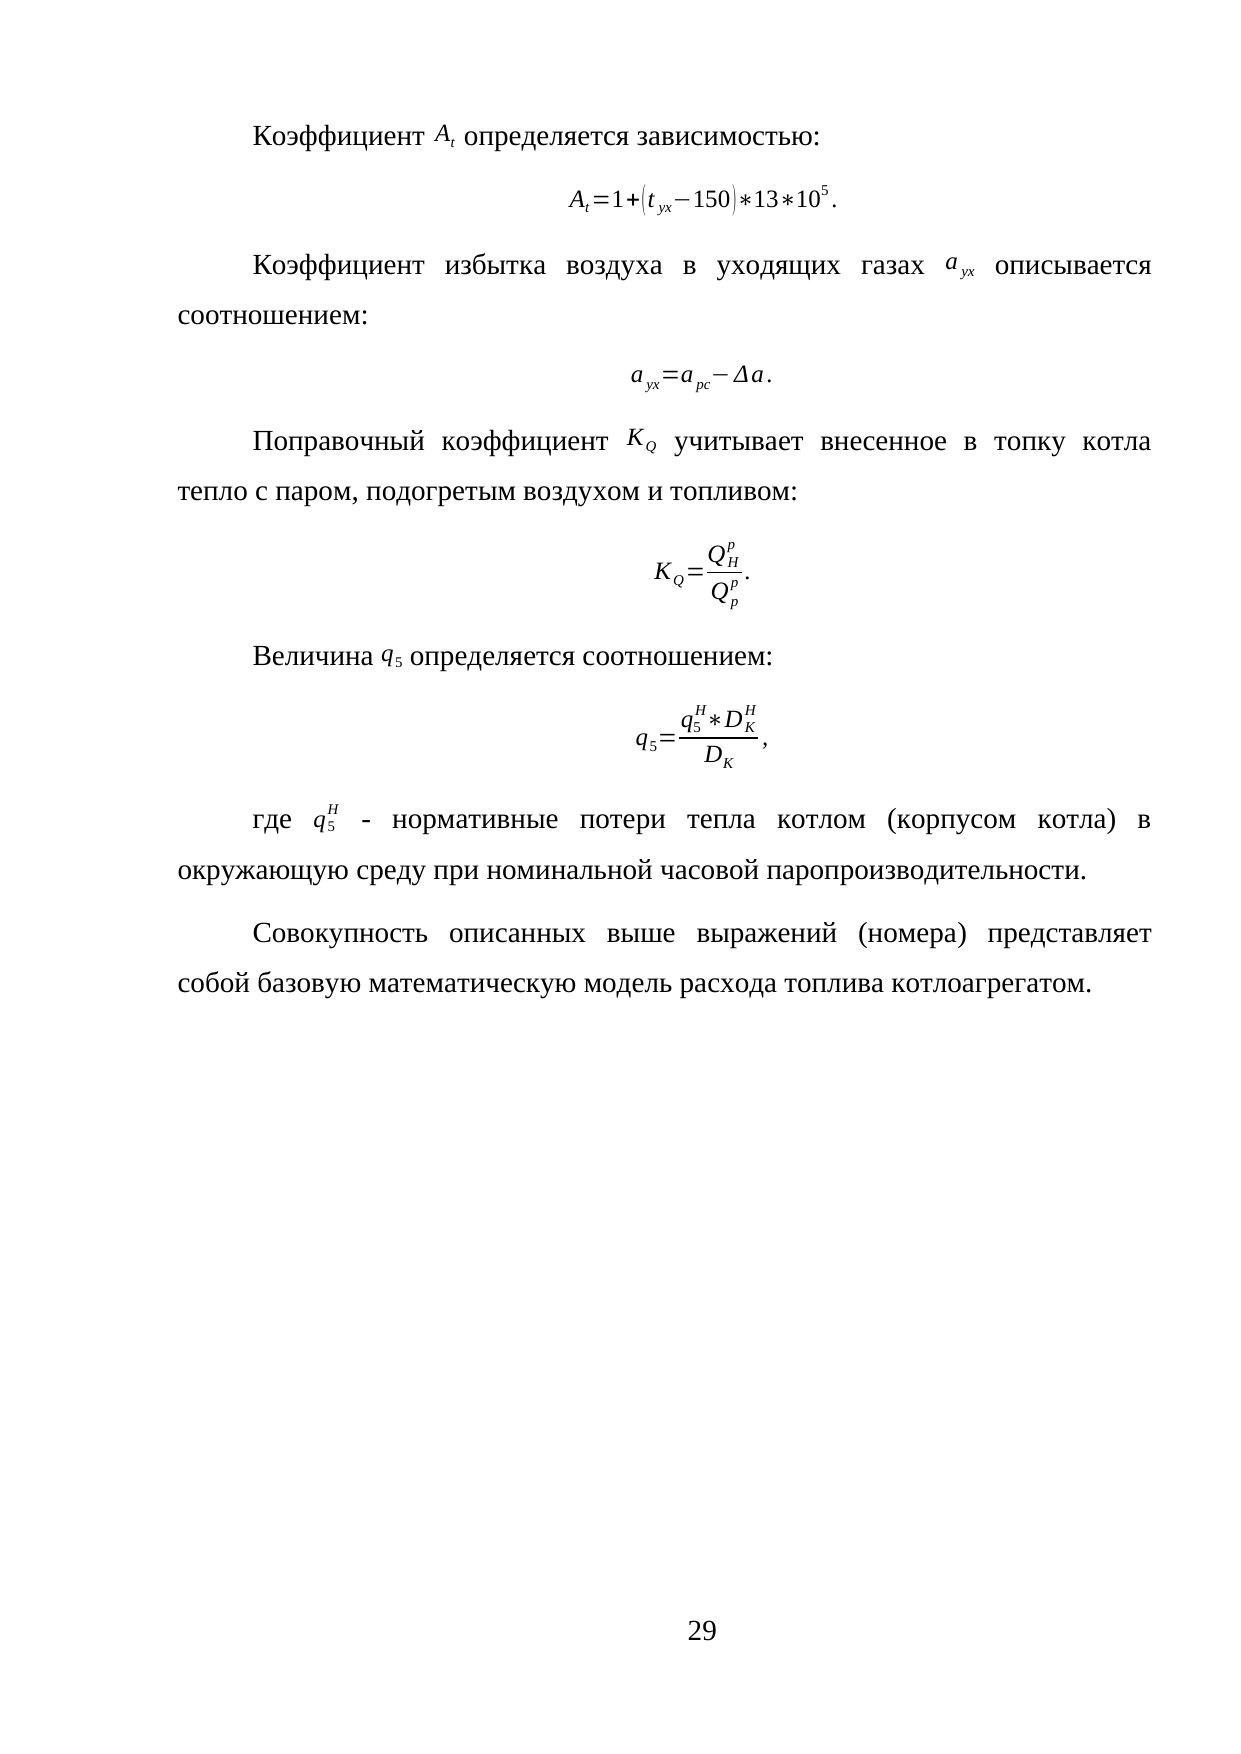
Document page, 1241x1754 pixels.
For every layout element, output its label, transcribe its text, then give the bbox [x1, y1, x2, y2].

text Коэффициент избытка воздуха в уходящих газах описывается соотношением: [177, 247, 1152, 331]
text Коэффициент определяется зависимостью: [177, 118, 1152, 152]
text Совокупность описанных выше выражений (номера) представляет собой базовую математическую модель расхода топлива котлоагрегатом. [177, 915, 1152, 999]
text где - нормативные потери тепла котлом (корпусом котла) в окружающую среду при номинальной часовой паропроизводительности. [177, 801, 1152, 886]
text Поправочный коэффициент учитывает внесенное в топку котла тепло с паром, подогретым воздухом и топливом: [177, 423, 1152, 507]
text Величина определяется соотношением: [177, 638, 1152, 672]
